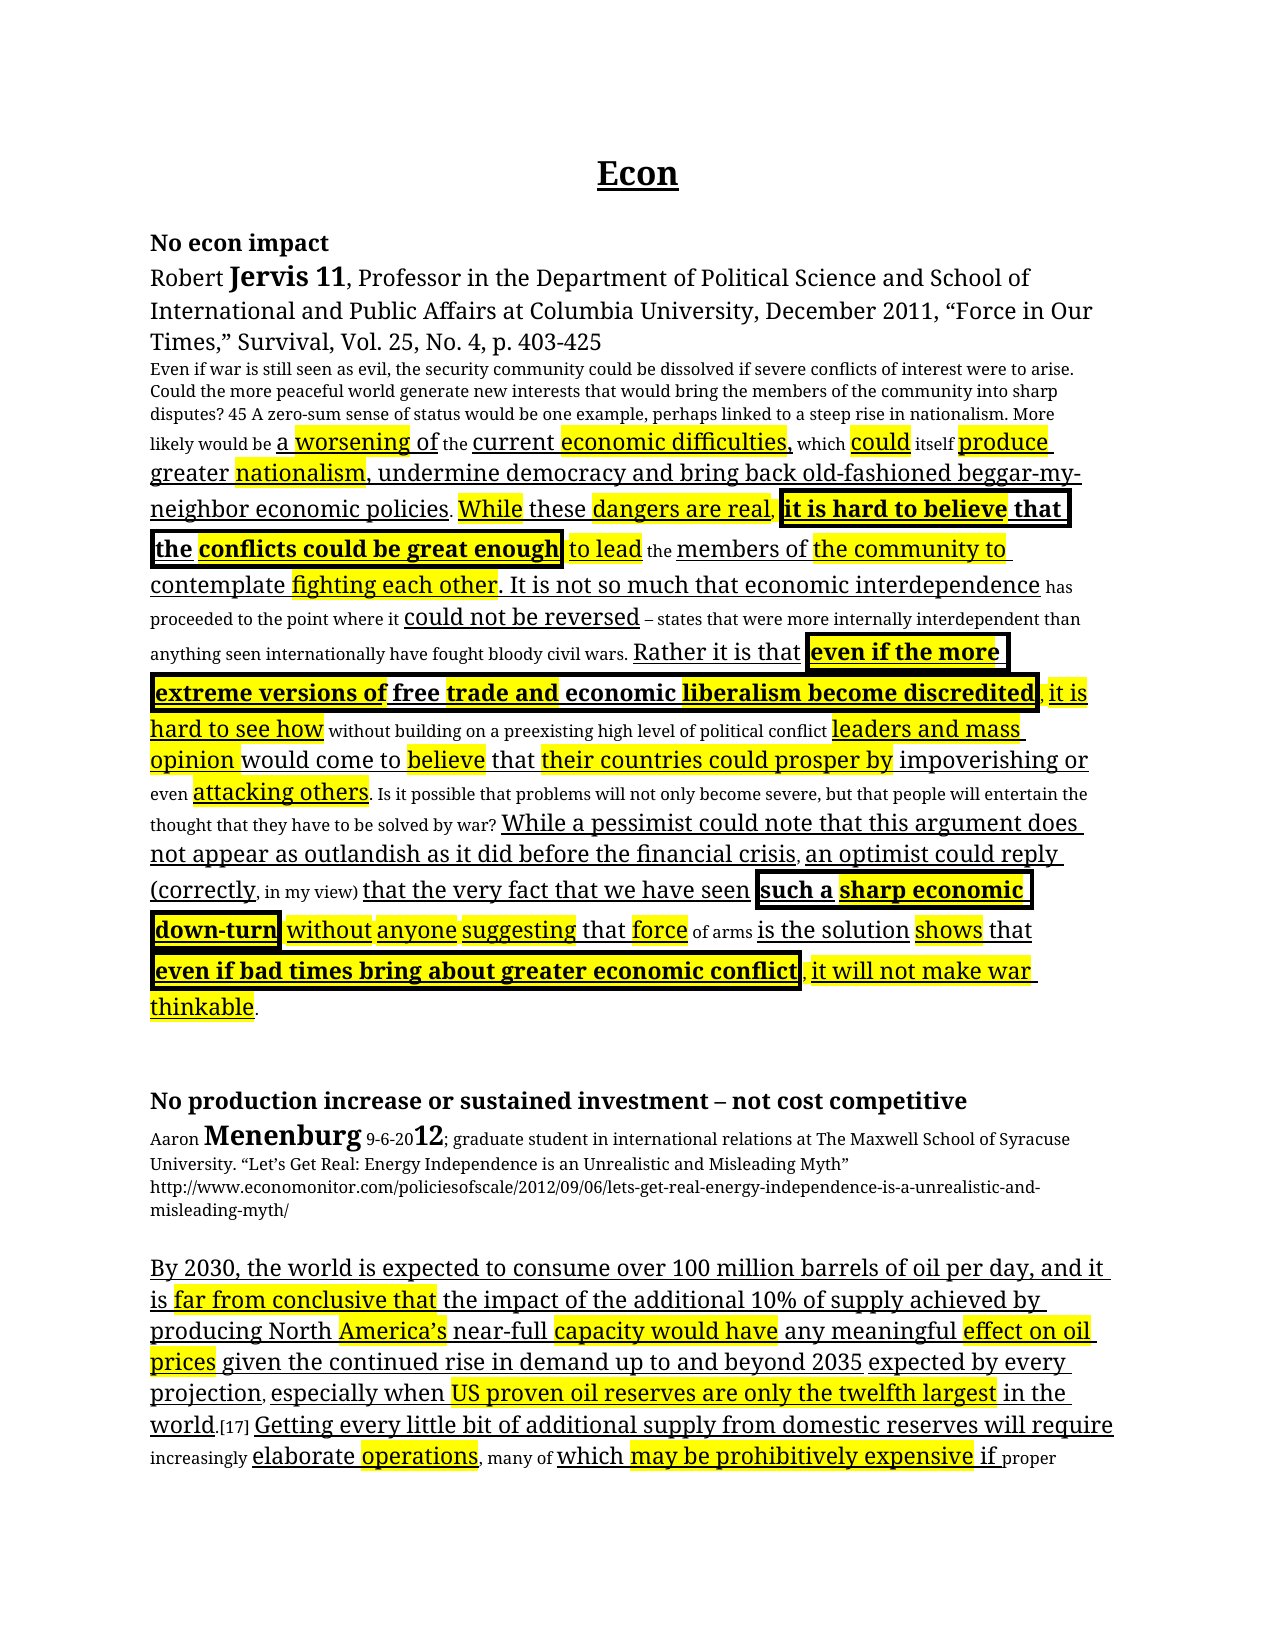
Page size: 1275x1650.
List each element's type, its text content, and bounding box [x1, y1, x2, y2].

subtitle Econ [150, 150, 1125, 195]
text Even if war is still seen as evil, the security community could be dissolved if severe conflicts of interest were to arise. Could the more peaceful world generate new interests that would bring the members of the community into sharp disputes? 45 A zero-sum sense of status would be one example, perhaps linked to a steep rise in nationalism. More likely would be a worsening of the current economic difficulties, which could itself produce greater nationalism, undermine democracy and bring back old-fashioned beggar-my-neighbor economic policies. While these dangers are real, it is hard to believe that the conflicts could be great enough to lead the members of the community to contemplate fighting each other. It is not so much that economic interdependence has proceeded to the point where it could not be reversed – states that were more internally interdependent than anything seen internationally have fought bloody civil wars. Rather it is that even if the more extreme versions of free trade and economic liberalism become discredited, it is hard to see how without building on a preexisting high level of political conflict leaders and mass opinion would come to believe that their countries could prosper by impoverishing or even attacking others. Is it possible that problems will not only become severe, but that people will entertain the thought that they have to be solved by war? While a pessimist could note that this argument does not appear as outlandish as it did before the financial crisis, an optimist could reply (correctly, in my view) that the very fact that we have seen such a sharp economic down-turn without anyone suggesting that force of arms is the solution shows that even if bad times bring about greater economic conflict, it will not make war thinkable. [150, 357, 1095, 1022]
text Aaron Menenburg 9-6-2012; graduate student in international relations at The Maxwell School of Syracuse University. “Let’s Get Real: Energy Independence is an Unrealistic and Misleading Myth” http://www.economonitor.com/policiesofscale/2012/09/06/lets-get-real-energy-independence-is-a-unrealistic-and-misleading-myth/ [150, 1116, 1125, 1221]
text Robert Jervis 11, Professor in the Department of Political Science and School of International and Public Affairs at Columbia University, December 2011, “Force in Our Times,” Survival, Vol. 25, No. 4, p. 403-425 [150, 258, 1125, 357]
subtitle No econ impact [150, 227, 1125, 258]
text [150, 1252, 1125, 1471]
subtitle No production increase or sustained investment – not cost competitive [150, 1085, 1125, 1116]
